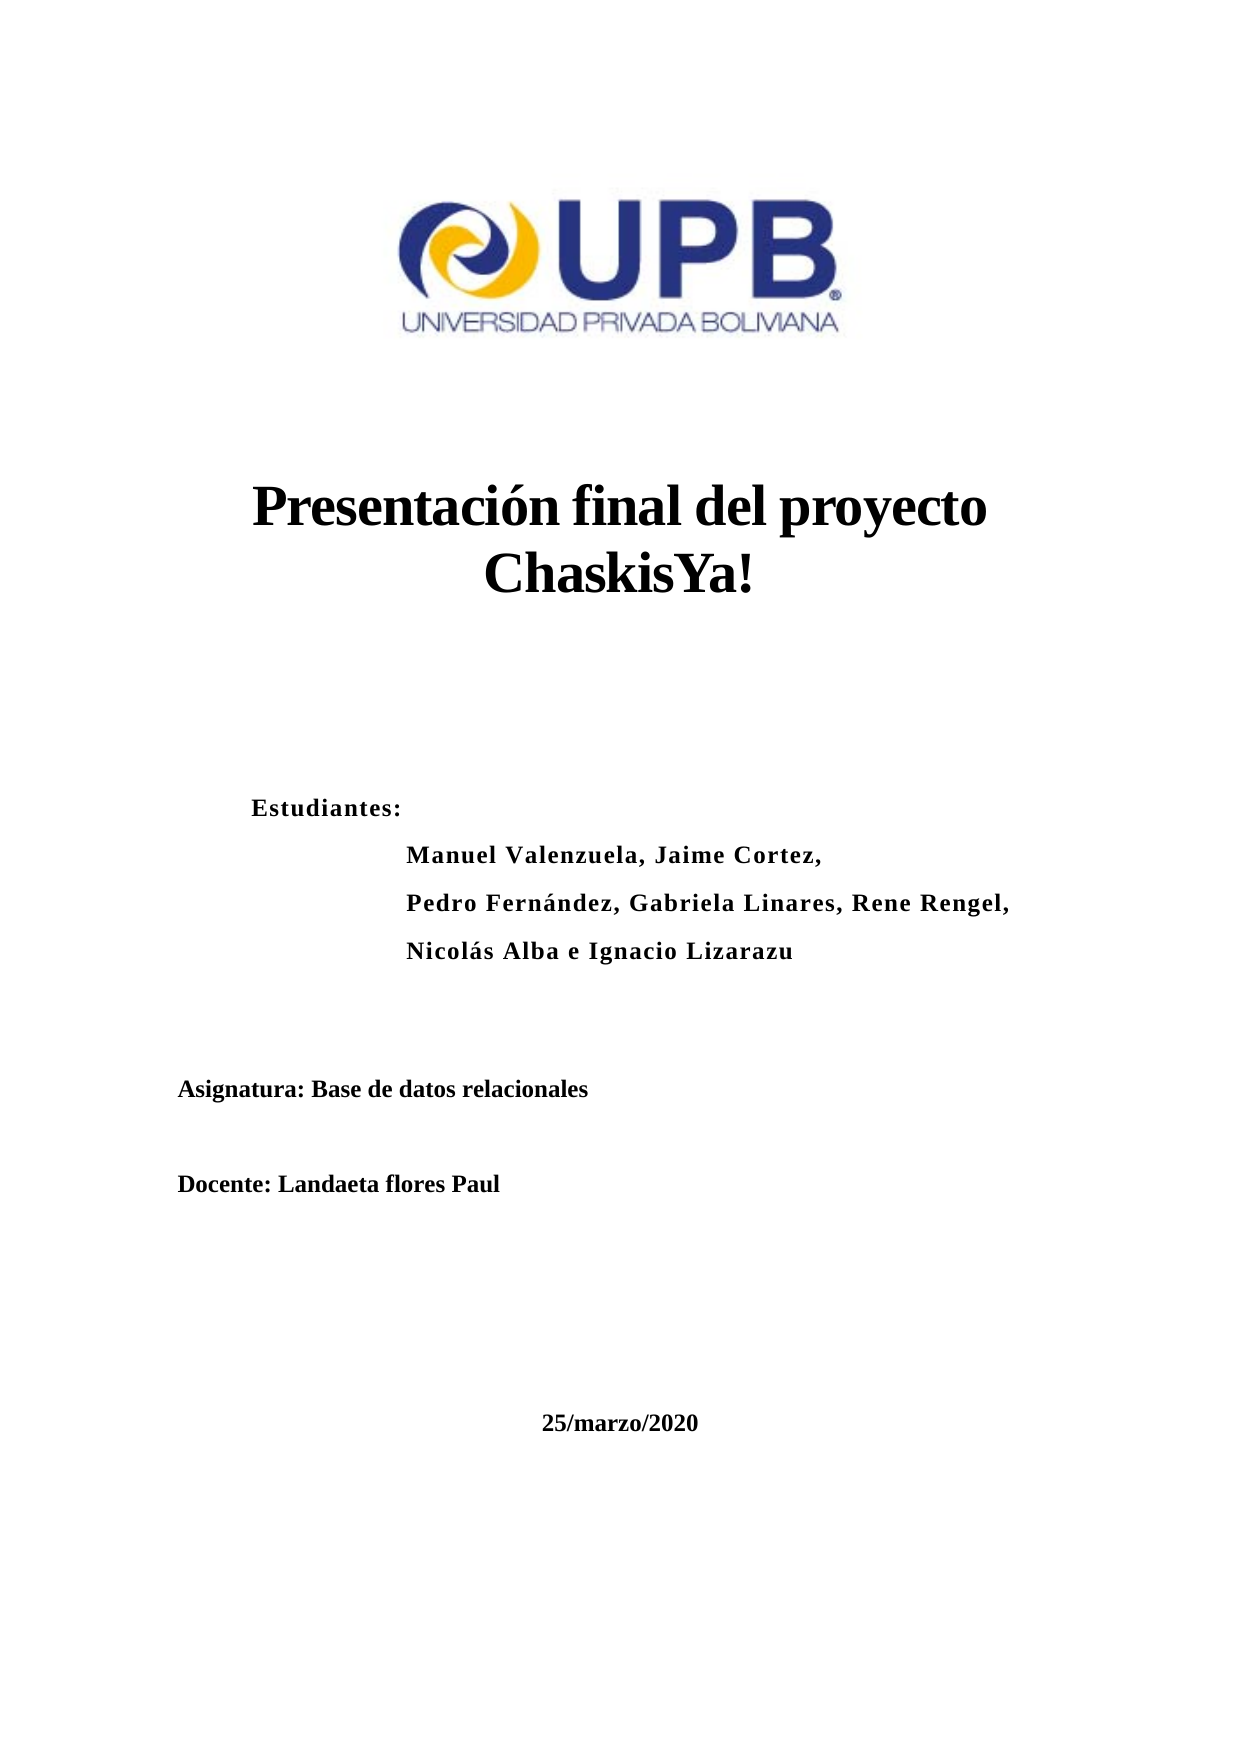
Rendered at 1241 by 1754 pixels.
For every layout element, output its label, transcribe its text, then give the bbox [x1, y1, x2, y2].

title Presentación final del proyecto ChaskisYa! [177, 471, 1063, 605]
picture [356, 147, 884, 386]
subtitle Pedro Fernández, Gabriela Linares, Rene Rengel, [325, 888, 1063, 917]
text Asignatura: Base de datos relacionales [177, 1074, 1063, 1103]
subtitle Manuel Valenzuela, Jaime Cortez, [398, 841, 1063, 869]
text 25/marzo/2020 [177, 1408, 1063, 1437]
subtitle Nicolás Alba e Ignacio Lizarazu [325, 936, 1063, 965]
subtitle Estudiantes: [177, 793, 1063, 822]
text Docente: Landaeta flores Paul [177, 1169, 1063, 1198]
